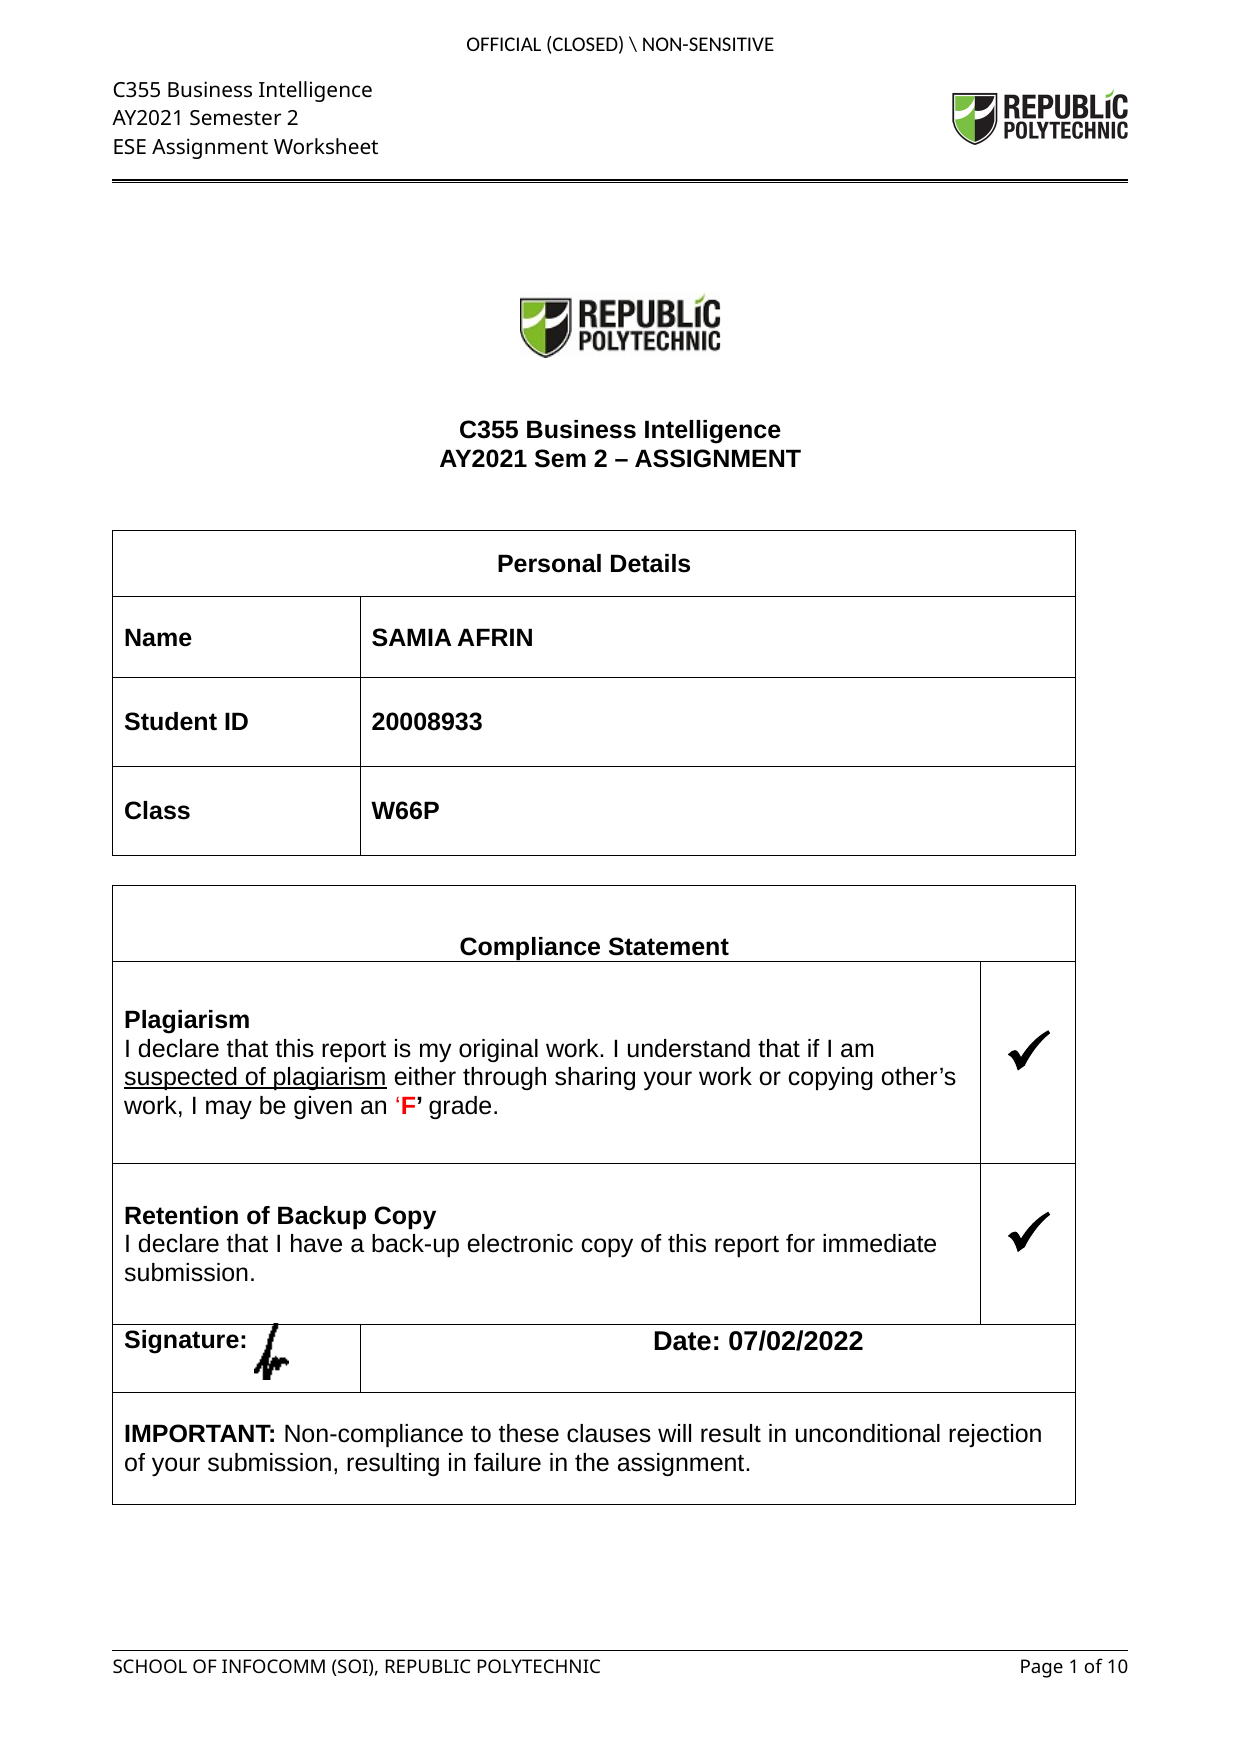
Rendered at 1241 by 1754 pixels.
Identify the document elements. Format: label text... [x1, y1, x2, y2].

table_cell Signature: [113, 1325, 360, 1392]
table_cell [981, 962, 1075, 1163]
table_header Compliance Statement [113, 886, 1075, 961]
table_cell IMPORTANT: Non-compliance to these clauses will result in unconditional rejection of your submission, resulting in failure in the assignment. [113, 1393, 1075, 1503]
table_cell [981, 1164, 1075, 1324]
table_cell Plagiarism I declare that this report is my original work. I understand that if I am suspected of plagiarism either through sharing your work or copying other’s work, I may be given an ‘F’ grade. [113, 962, 980, 1163]
picture [520, 292, 721, 358]
table_header Personal Details [113, 531, 1075, 596]
table_cell Class [113, 767, 360, 855]
picture [952, 88, 1128, 145]
table_cell Student ID [113, 678, 360, 766]
picture [254, 1323, 289, 1380]
text AY2021 Sem 2 – ASSIGNMENT [112, 444, 1128, 473]
table_cell W66P [361, 767, 1075, 855]
text C355 Business Intelligence [112, 415, 1128, 444]
table_cell Date: 07/02/2022 [361, 1325, 1075, 1392]
table_cell SAMIA AFRIN [361, 597, 1075, 677]
table_cell 20008933 [361, 678, 1075, 766]
table_cell Retention of Backup Copy I declare that I have a back-up electronic copy of this report for immediate submission. [113, 1164, 980, 1324]
table_cell Name [113, 597, 360, 677]
